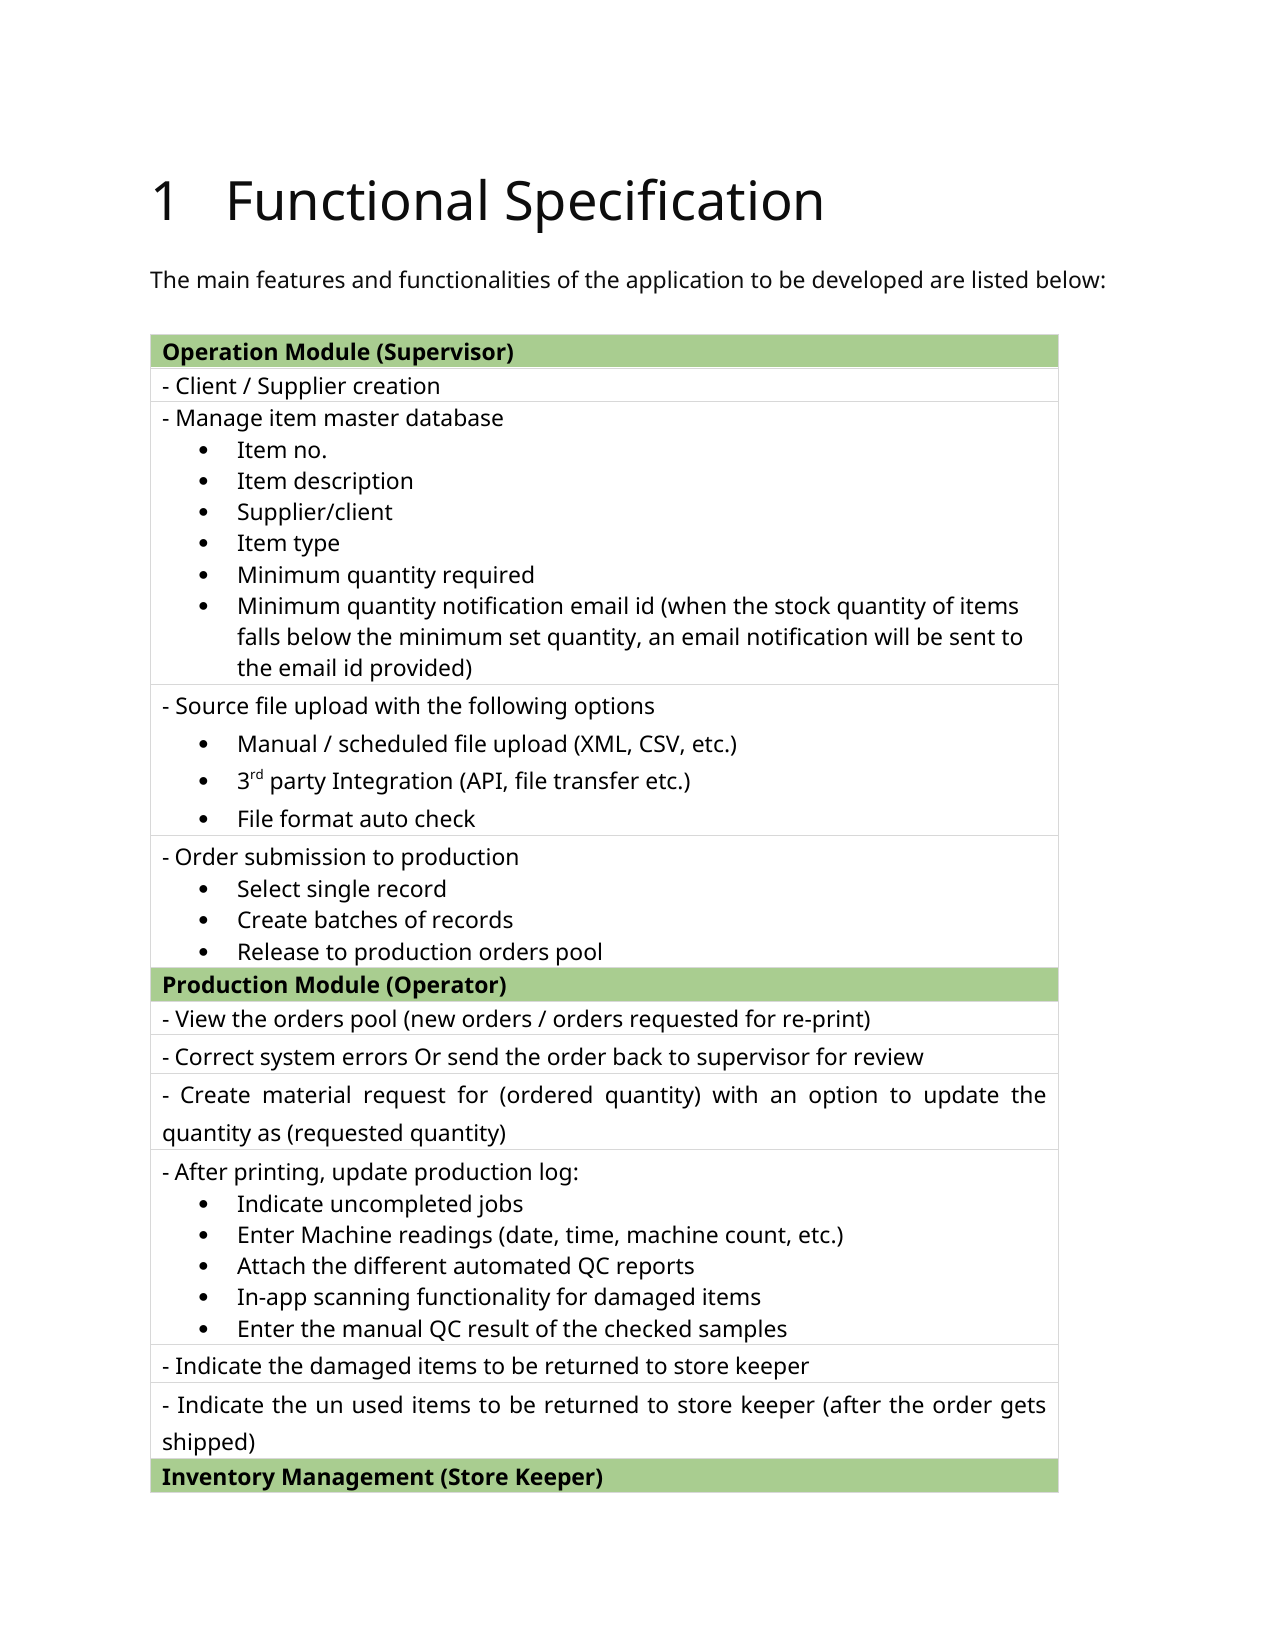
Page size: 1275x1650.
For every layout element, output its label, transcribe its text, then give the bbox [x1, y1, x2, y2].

table_header Operation Module (Supervisor) [151, 335, 1058, 367]
subtitle Functional Specification [150, 162, 1125, 236]
table_cell - View the orders pool (new orders / orders requested for re-print) [151, 1002, 1058, 1034]
table_cell Production Module (Operator) [151, 968, 1058, 1001]
text The main features and functionalities of the application to be developed are listed below: [150, 259, 1125, 296]
table_cell - Order submission to production Select single record Create batches of records Release to production orders pool [151, 836, 1058, 967]
table_cell - Correct system errors Or send the order back to supervisor for review [151, 1035, 1058, 1073]
table_cell - Client / Supplier creation [151, 369, 1058, 401]
table_cell - Manage item master database Item no. Item description Supplier/client Item type Minimum quantity required Minimum quantity notification email id (when the stock quantity of items falls below the minimum set quantity, an email notification will be sent to the email id provided) [151, 402, 1058, 683]
table_cell - Indicate the damaged items to be returned to store keeper [151, 1345, 1058, 1382]
table_cell - Source file upload with the following options Manual / scheduled file upload (XML, CSV, etc.) 3rd party Integration (API, file transfer etc.) File format auto check [151, 685, 1058, 834]
table_cell Inventory Management (Store Keeper) [151, 1459, 1058, 1492]
table_cell - After printing, update production log: Indicate uncompleted jobs Enter Machine readings (date, time, machine count, etc.) Attach the different automated QC reports In-app scanning functionality for damaged items Enter the manual QC result of the checked samples [151, 1150, 1058, 1344]
table_cell - Indicate the un used items to be returned to store keeper (after the order gets shipped) [151, 1383, 1058, 1458]
table_cell - Create material request for (ordered quantity) with an option to update the quantity as (requested quantity) [151, 1074, 1058, 1149]
